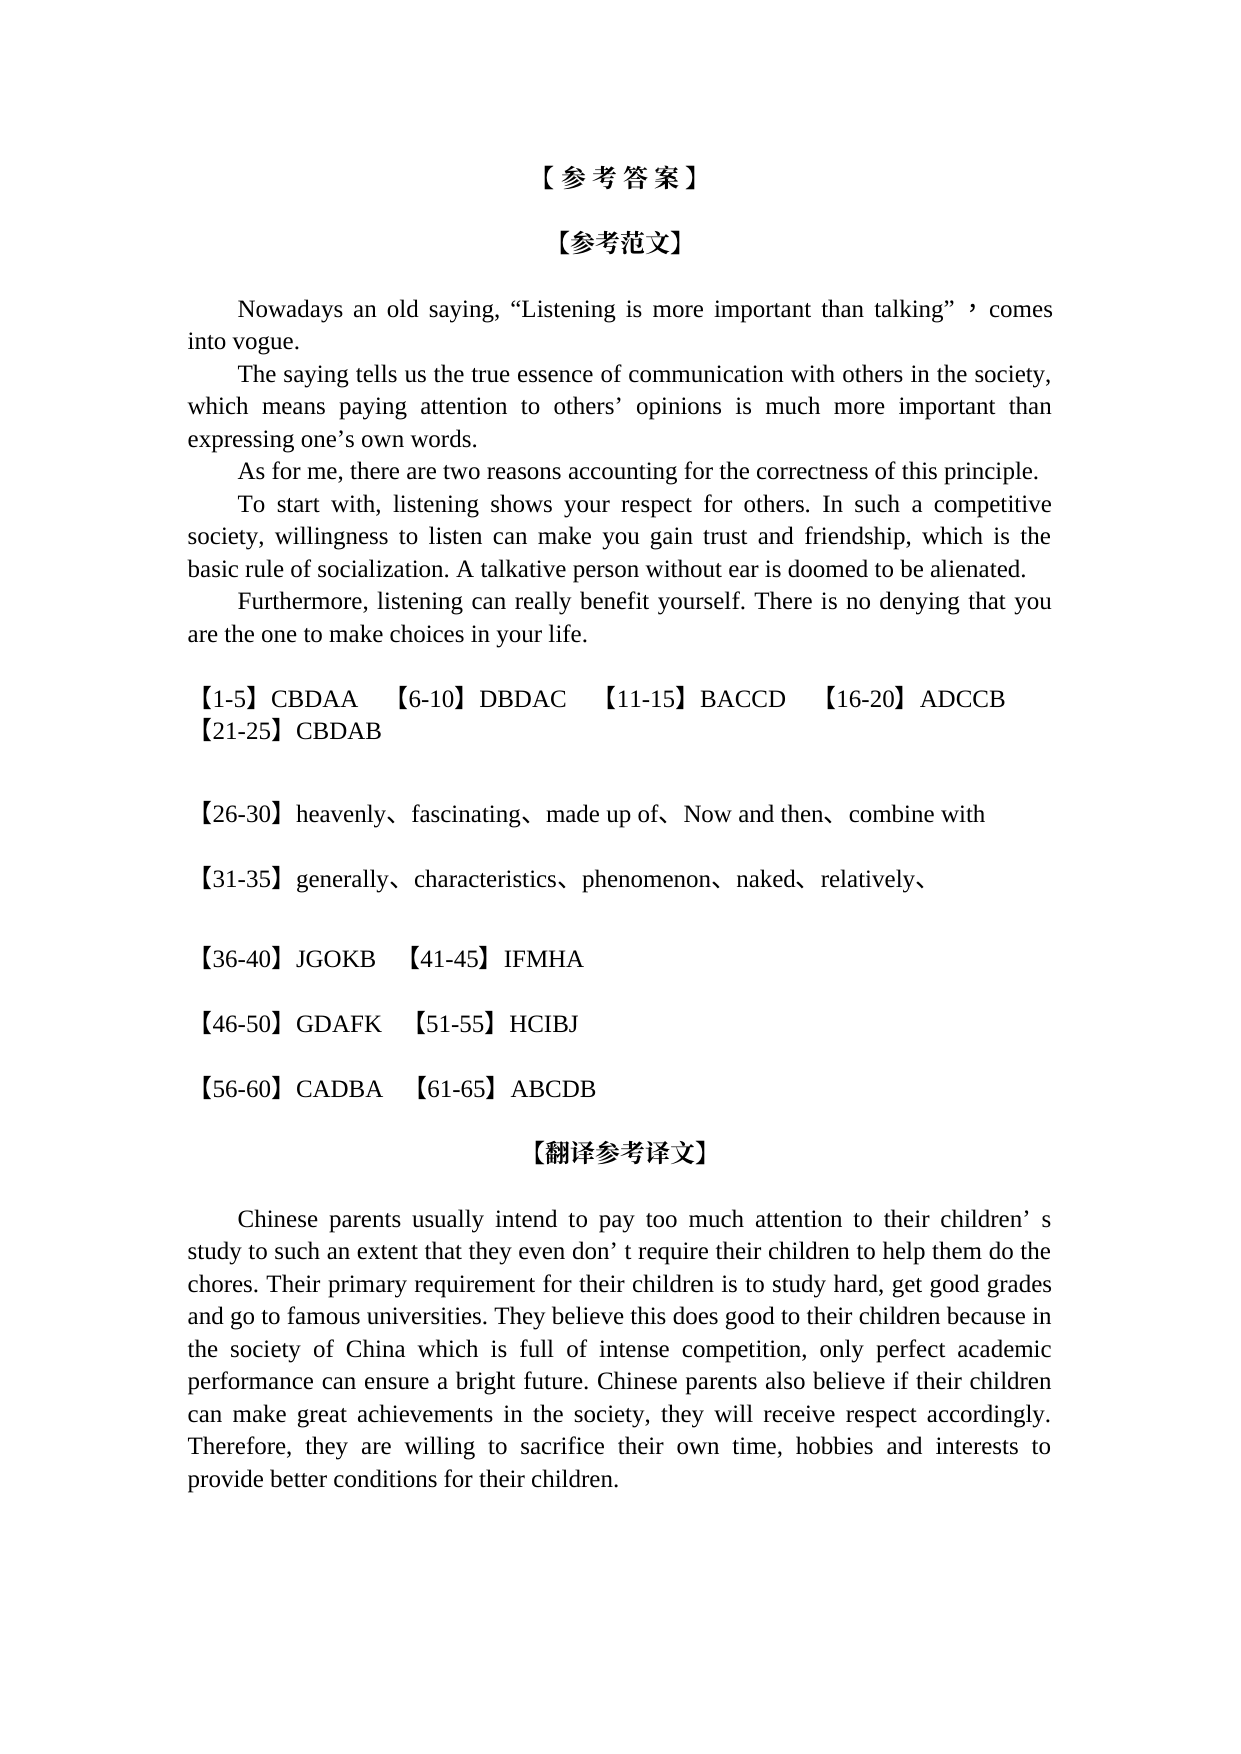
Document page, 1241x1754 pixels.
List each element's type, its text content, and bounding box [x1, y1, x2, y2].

text 【 参 考 答 案 】 [187, 162, 1053, 194]
text 【31-35】generally、characteristics、phenomenon、naked、relatively、 [187, 844, 1053, 909]
text 【56-60】CADBA 【61-65】ABCDB [187, 1072, 1053, 1104]
text 【26-30】heavenly、fascinating、made up of、Now and then、combine with [187, 779, 1053, 844]
text 【36-40】JGOKB 【41-45】IFMHA [187, 942, 1053, 974]
text To start with, listening shows your respect for others. In such a competitive society, willingness to listen can make you gain trust and friendship, which is the basic rule of socialization. A talkative person without ear is doomed to be alienated. [187, 487, 1053, 584]
text The saying tells us the true essence of communication with others in the society, which means paying attention to others’ opinions is much more important than expressing one’s own words. [187, 357, 1053, 454]
text 【46-50】GDAFK 【51-55】HCIBJ [187, 1007, 1053, 1039]
text Chinese parents usually intend to pay too much attention to their children’ s study to such an extent that they even don’ t require their children to help them do the chores. Their primary requirement for their children is to study hard, get good grades and go to famous universities. They believe this does good to their children because in the society of China which is full of intense competition, only perfect academic performance can ensure a bright future. Chinese parents also believe if their children can make great achievements in the society, they will receive respect accordingly. Therefore, they are willing to sacrifice their own time, hobbies and interests to provide better conditions for their children. [187, 1202, 1053, 1494]
text 【1-5】CBDAA 【6-10】DBDAC 【11-15】BACCD 【16-20】ADCCB [187, 682, 1053, 714]
text As for me, there are two reasons accounting for the correctness of this principle. [187, 454, 1053, 487]
text 【翻译参考译文】 [187, 1137, 1053, 1169]
text 【参考范文】 [187, 227, 1053, 259]
text Furthermore, listening can really benefit yourself. There is no denying that you are the one to make choices in your life. [187, 584, 1053, 649]
text Nowadays an old saying, “Listening is more important than talking”，comes into vogue. [187, 292, 1053, 357]
text 【21-25】CBDAB [187, 714, 1053, 747]
